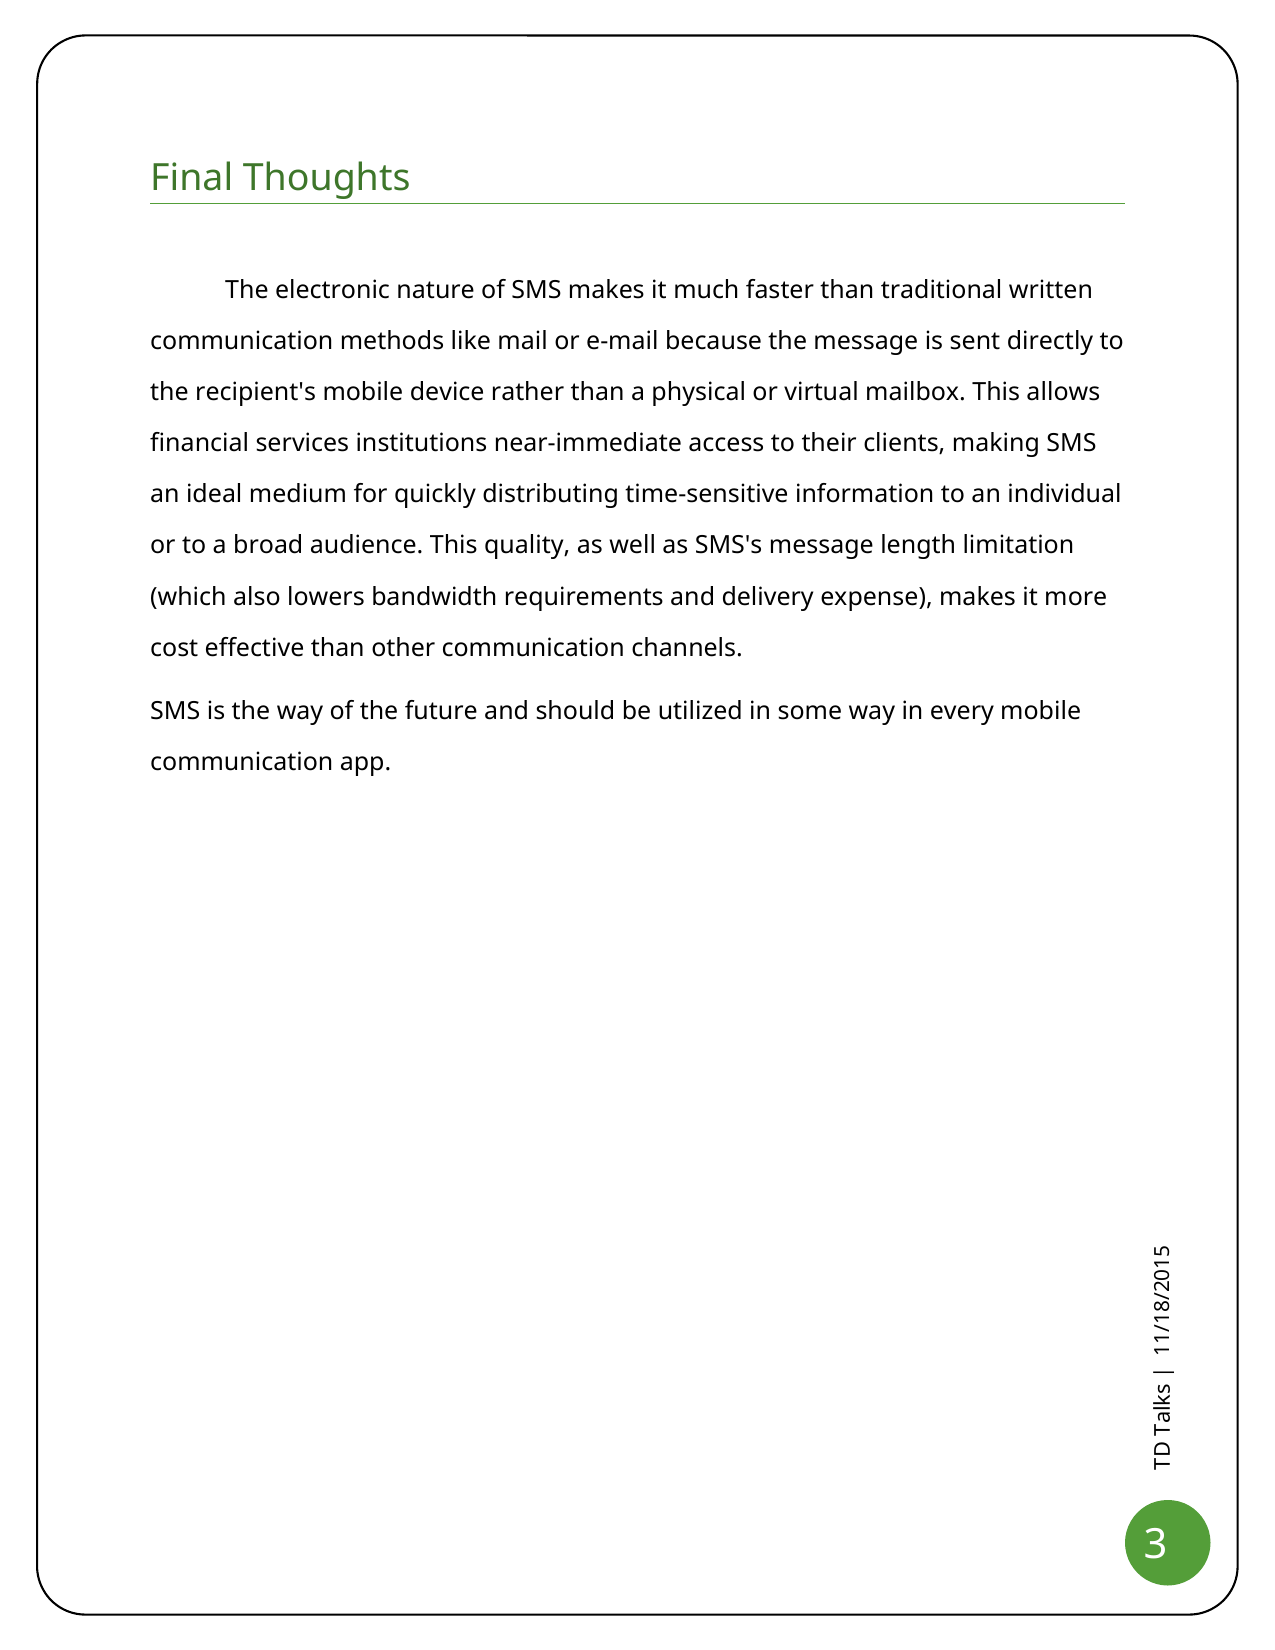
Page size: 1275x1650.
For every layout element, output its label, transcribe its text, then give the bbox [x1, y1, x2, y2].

subtitle Final Thoughts [150, 150, 1125, 203]
text SMS is the way of the future and should be utilized in some way in every mobile communication app. [150, 693, 1125, 778]
text The electronic nature of SMS makes it much faster than traditional written communication methods like mail or e-mail because the message is sent directly to the recipient's mobile device rather than a physical or virtual mailbox. This allows financial services institutions near-immediate access to their clients, making SMS an ideal medium for quickly distributing time-sensitive information to an individual or to a broad audience. This quality, as well as SMS's message length limitation (which also lowers bandwidth requirements and delivery expense), makes it more cost effective than other communication channels. [150, 272, 1125, 663]
